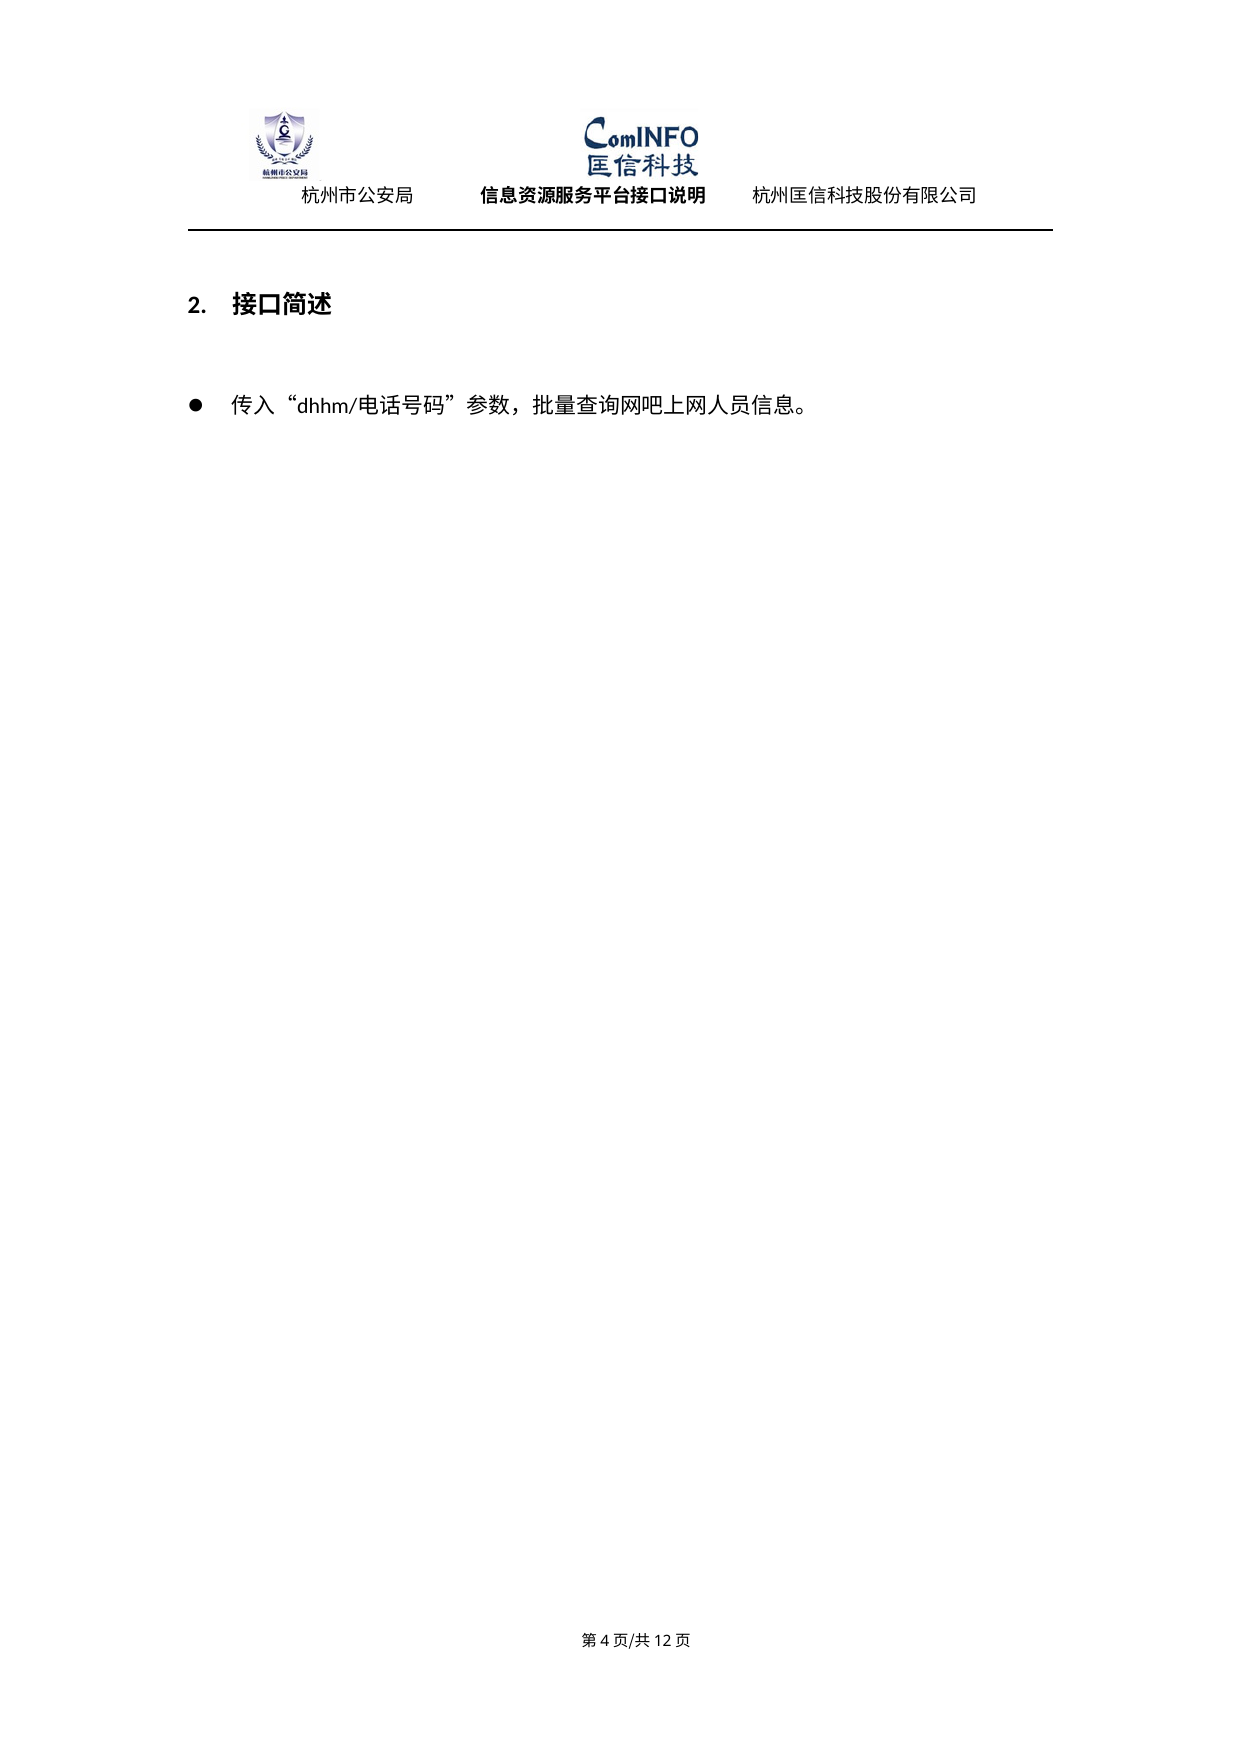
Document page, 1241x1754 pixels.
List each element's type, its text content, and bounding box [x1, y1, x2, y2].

picture [580, 88, 699, 181]
picture [225, 107, 344, 181]
list 传入“dhhm/电话号码”参数，批量查询网吧上网人员信息。 [187, 388, 1053, 420]
subtitle 接口简述 [187, 270, 1053, 335]
